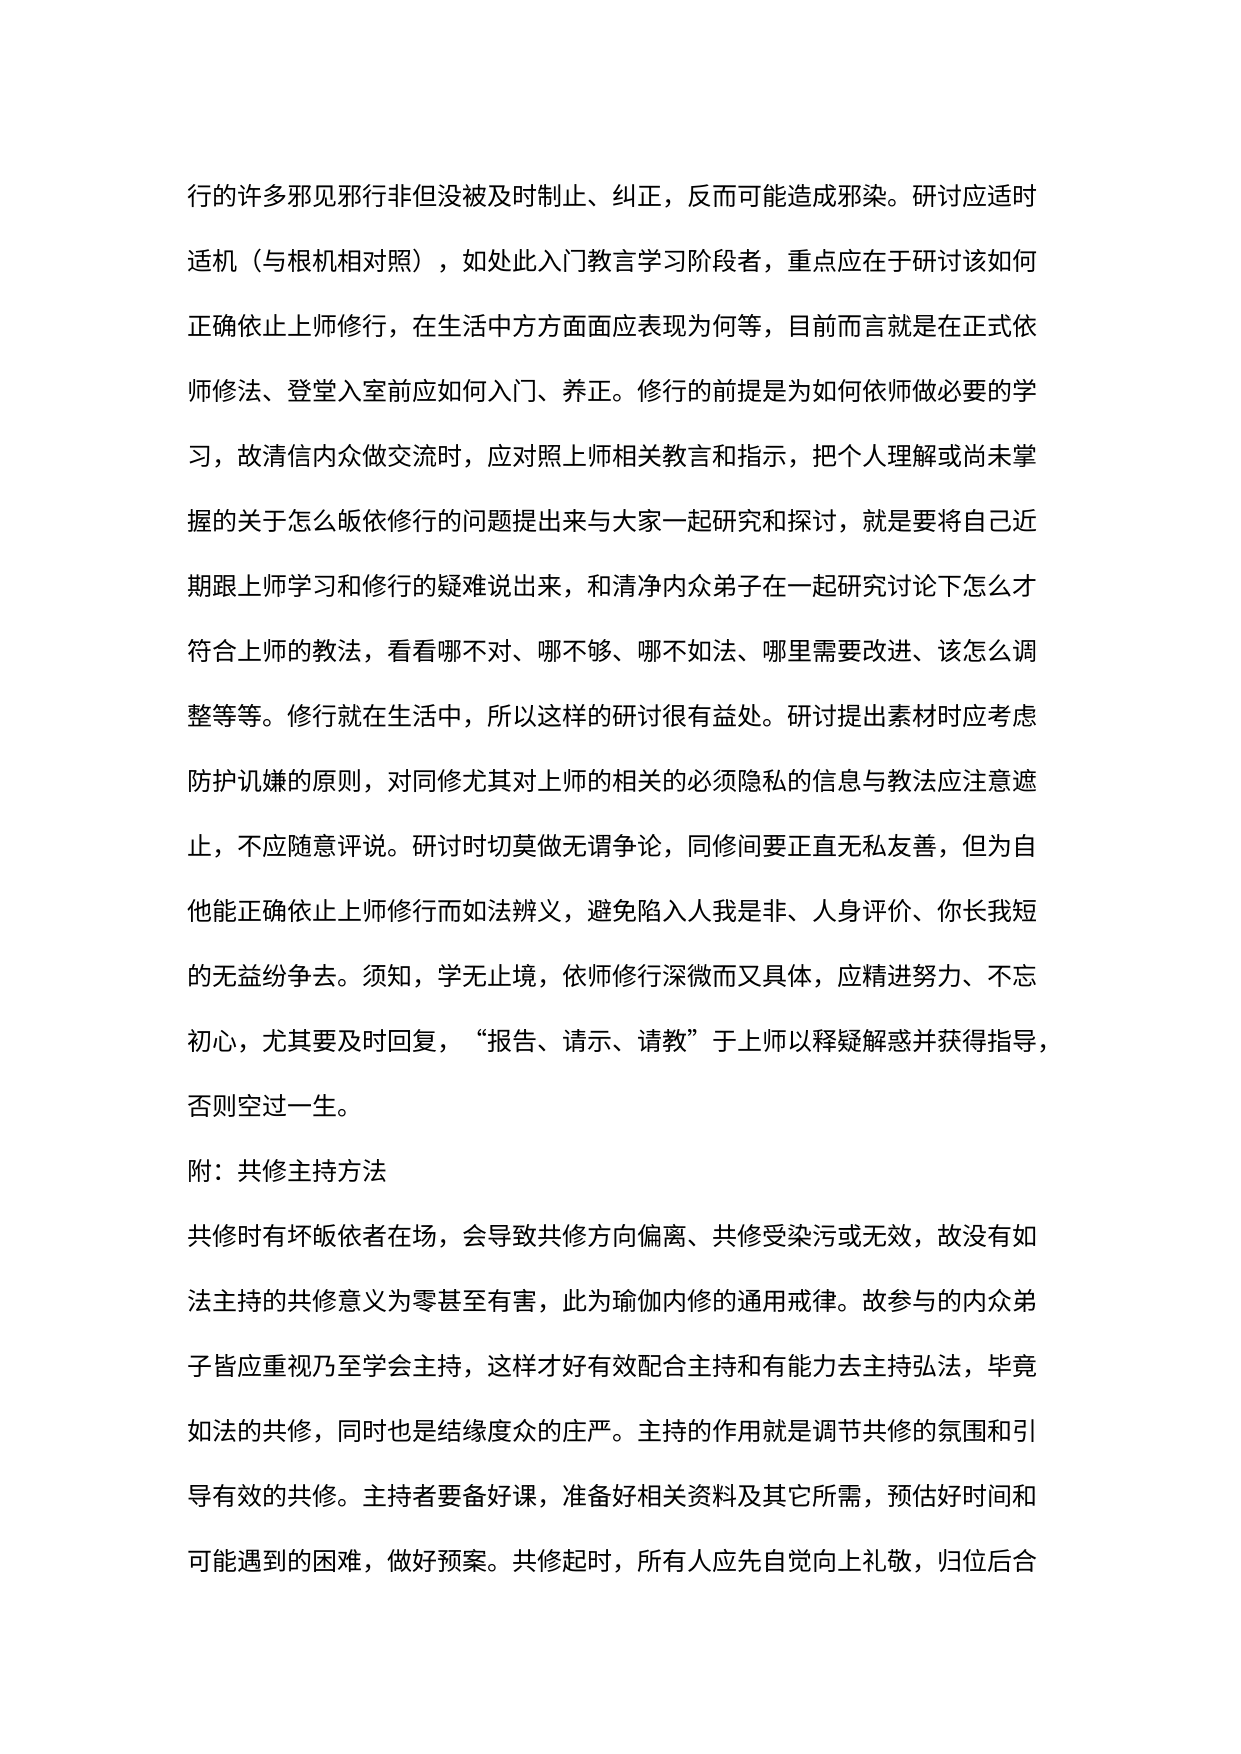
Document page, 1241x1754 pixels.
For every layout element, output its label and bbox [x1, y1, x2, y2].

text [187, 162, 1053, 1592]
